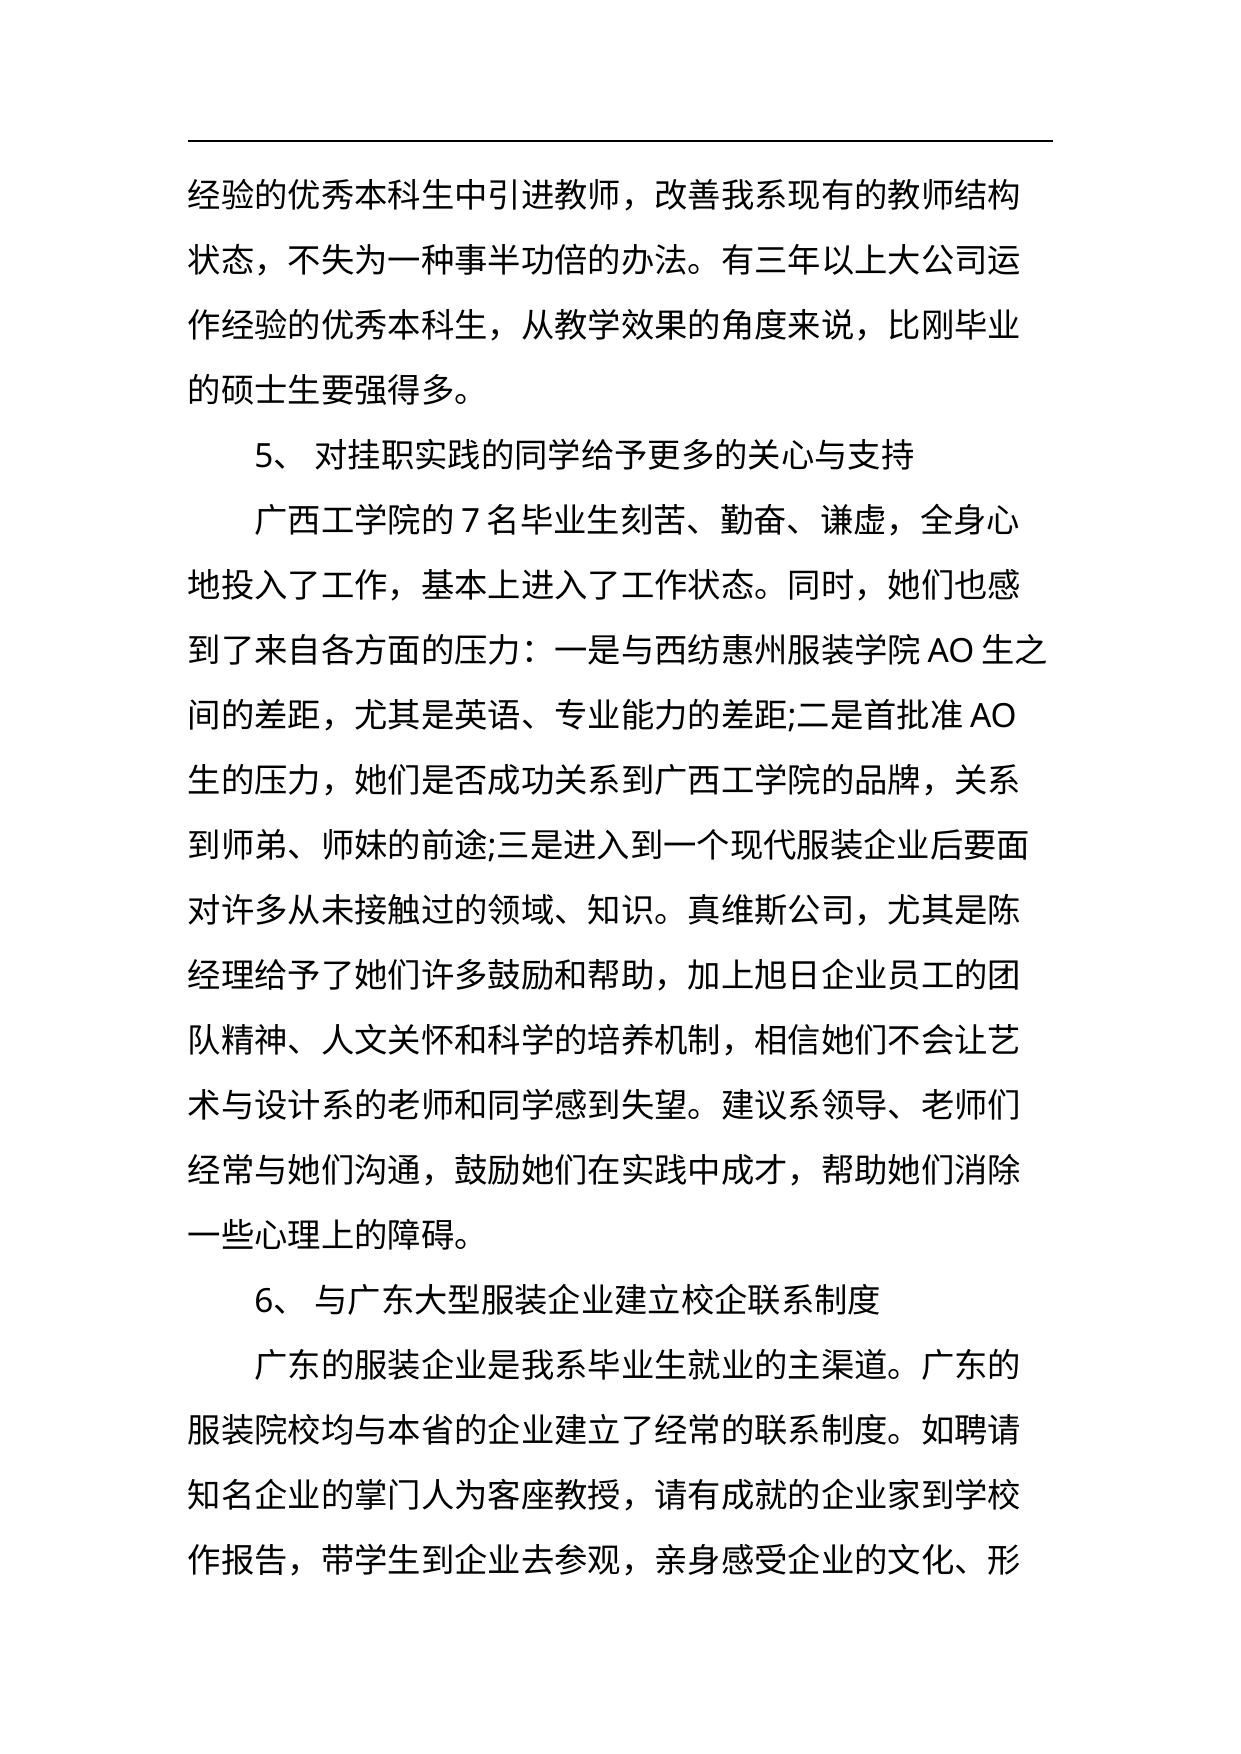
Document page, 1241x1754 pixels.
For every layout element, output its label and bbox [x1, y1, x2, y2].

text [187, 161, 1053, 1591]
